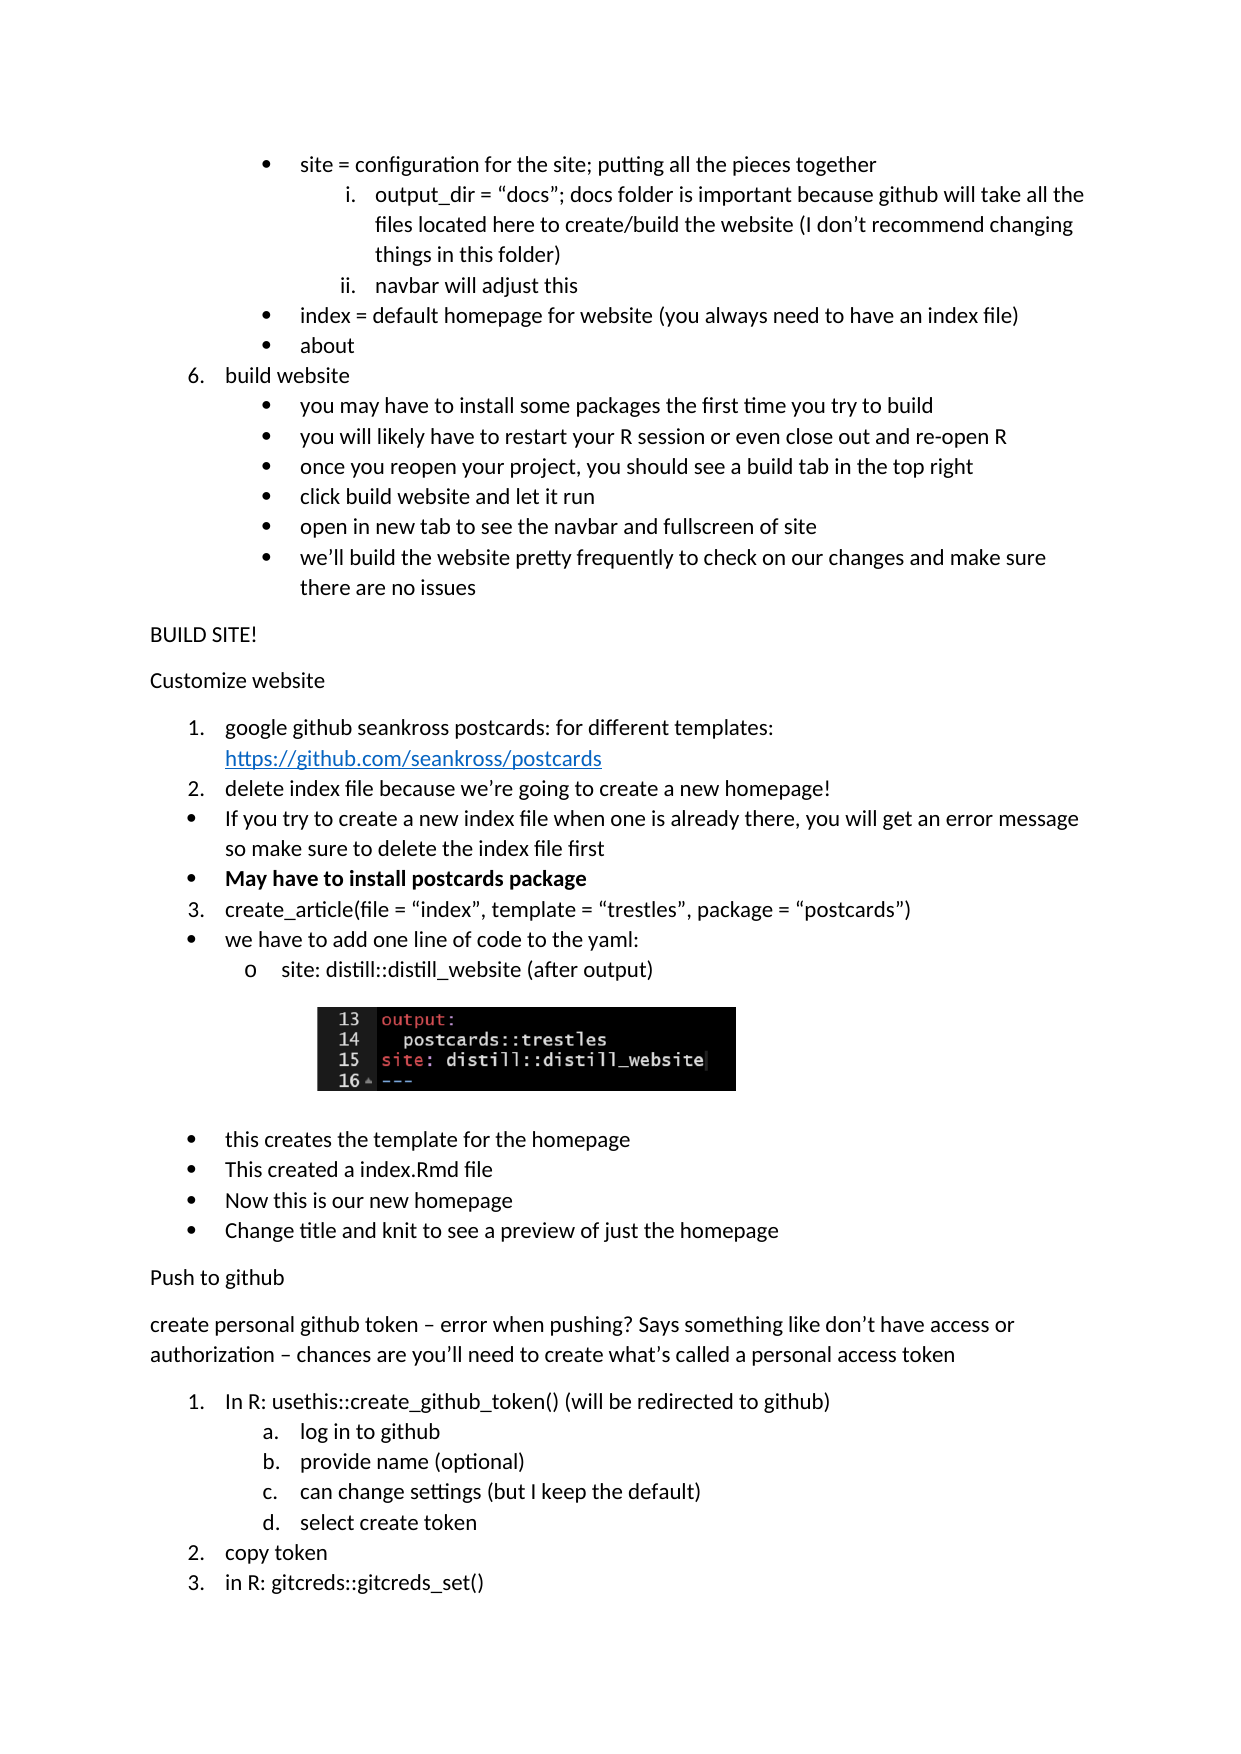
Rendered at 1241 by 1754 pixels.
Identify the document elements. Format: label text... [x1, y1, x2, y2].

list delete index file because we’re going to create a new homepage! [187, 774, 1090, 802]
list can change settings (but I keep the default) [262, 1477, 1090, 1505]
list we’ll build the website pretty frequently to check on our changes and make sure there are no issues [262, 543, 1090, 601]
list provide name (optional) [262, 1447, 1090, 1475]
list once you reopen your project, you should see a build tab in the top right [262, 452, 1090, 480]
list index = default homepage for website (you always need to have an index file) [262, 301, 1090, 329]
list site: distill::distill_website (after output) [244, 955, 1090, 984]
list In R: usethis::create_github_token() (will be redirected to github) [187, 1387, 1090, 1415]
list build website [187, 361, 1090, 389]
list If you try to create a new index file when one is already there, you will get an error message so make sure to delete the index file first [187, 804, 1090, 862]
list navbar will adjust this [356, 271, 1090, 299]
list output_dir = “docs”; docs folder is important because github will take all the files located here to create/build the website (I don’t recommend changing things in this folder) [356, 180, 1090, 269]
list you will likely have to restart your R session or even close out and re-open R [262, 422, 1090, 450]
list May have to install postcards package [187, 864, 1090, 893]
list This created a index.Rmd file [187, 1156, 1090, 1183]
list Change title and knit to see a preview of just the homepage [187, 1216, 1090, 1244]
list open in new tab to see the navbar and fullscreen of site [262, 512, 1090, 541]
text Push to github [150, 1263, 1090, 1291]
list click build website and let it run [262, 482, 1090, 510]
list log in to github [262, 1417, 1090, 1445]
list you may have to install some packages the first time you try to build [262, 392, 1090, 420]
list select create token [262, 1508, 1090, 1536]
text create personal github token – error when pushing? Says something like don’t have access or authorization – chances are you’ll need to create what’s called a personal access token [150, 1310, 1090, 1368]
list google github seankross postcards: for different templates: https://github.com/seankross/postcards [187, 713, 1090, 772]
list this creates the template for the homepage [187, 1125, 1090, 1153]
list copy token [187, 1538, 1090, 1566]
list site = configuration for the site; putting all the pieces together [262, 150, 1090, 178]
list Now this is our new homepage [187, 1186, 1090, 1214]
picture [317, 1007, 736, 1091]
list create_article(file = “index”, template = “trestles”, package = “postcards”) [187, 895, 1090, 923]
list in R: gitcreds::gitcreds_set() [187, 1568, 1090, 1596]
list we have to add one line of code to the yaml: [187, 925, 1090, 953]
list about [262, 331, 1090, 359]
text BUILD SITE! [150, 620, 1090, 648]
text Customize website [150, 667, 1090, 695]
